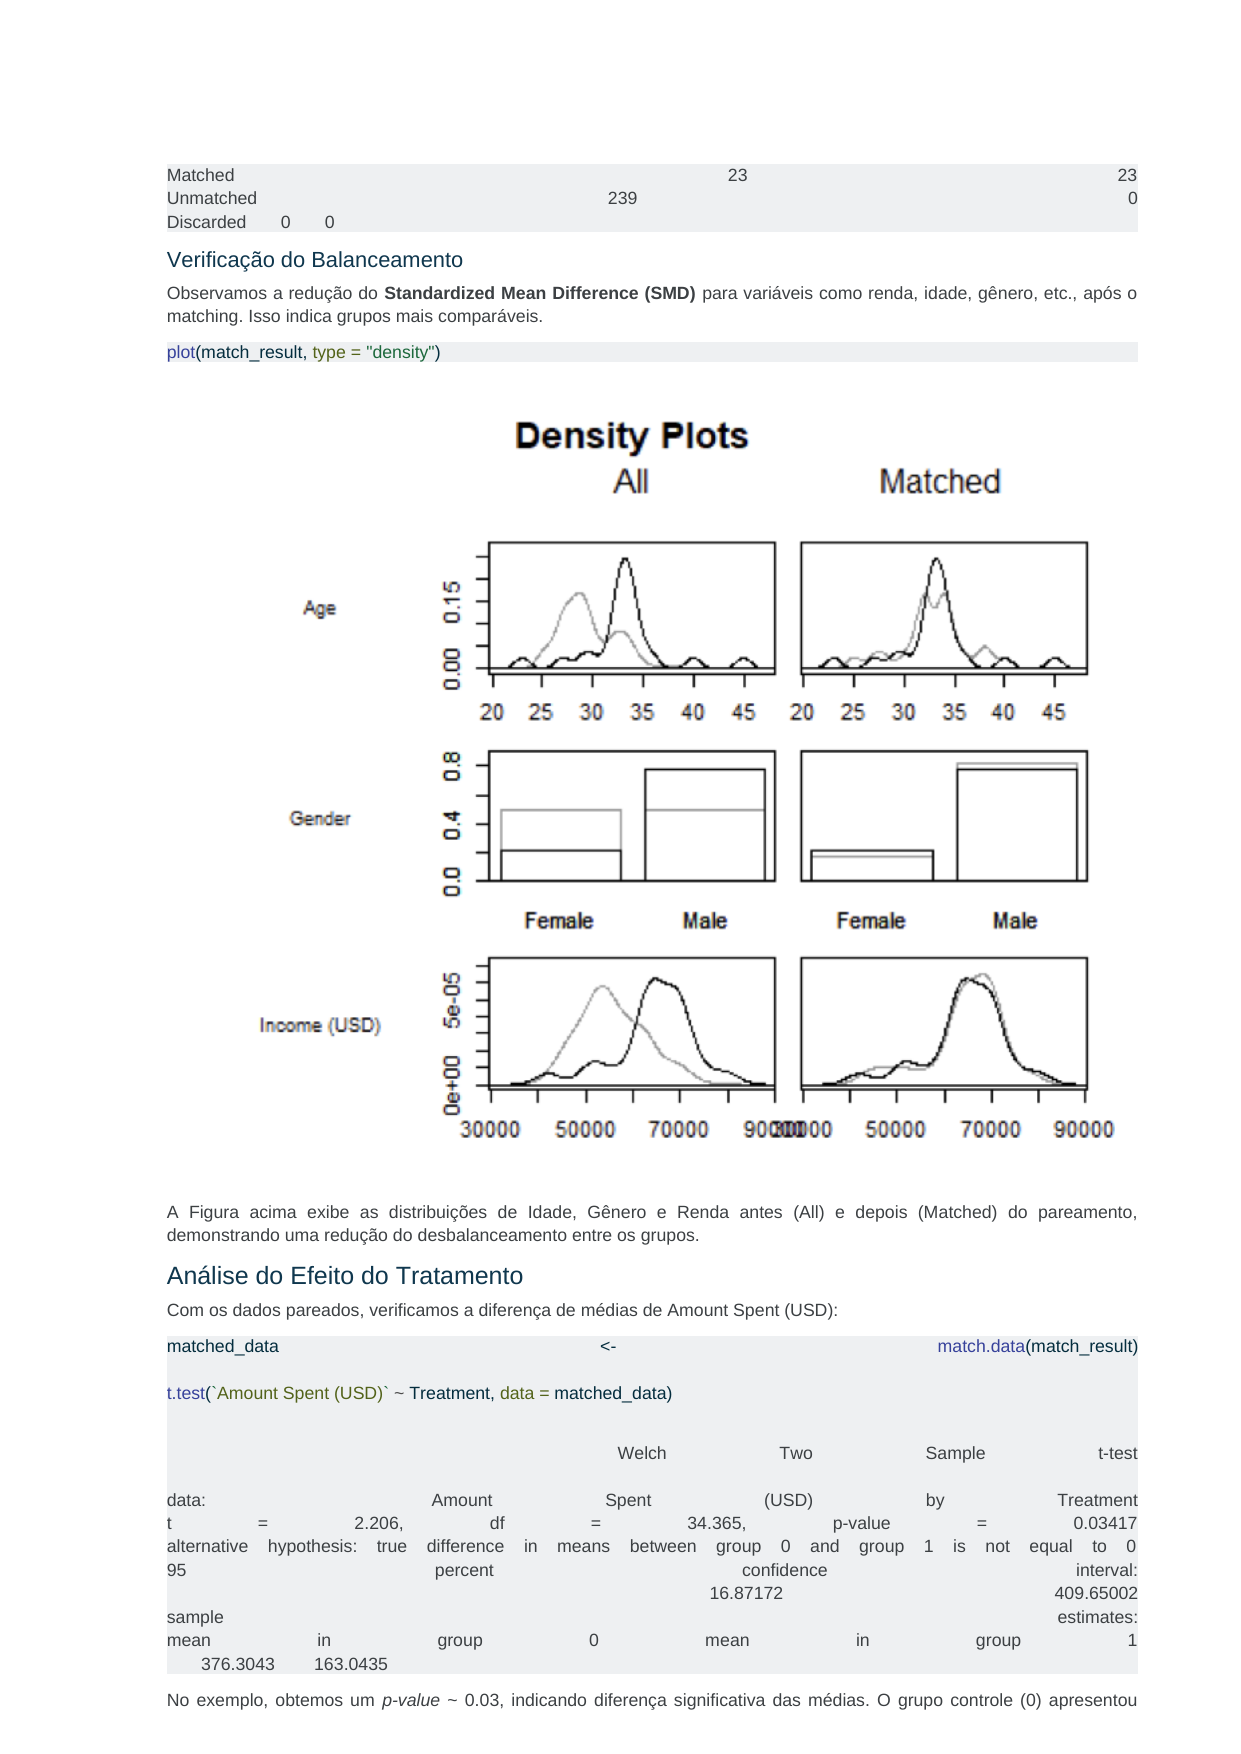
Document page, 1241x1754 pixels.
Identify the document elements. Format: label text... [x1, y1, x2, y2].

picture [578, 1388, 583, 1398]
picture [651, 1388, 656, 1398]
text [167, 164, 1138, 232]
text matched_data <- match.data(match_result) t.test(`Amount Spent (USD)` ~ Treatment, data = matched_data) [167, 1336, 1138, 1403]
text plot(match_result, type = "density") [167, 342, 1138, 362]
text Verificação do Balanceamento [167, 247, 1138, 273]
picture [264, 1341, 269, 1351]
picture [225, 347, 230, 357]
picture [1055, 1341, 1060, 1351]
text Welch Two Sample t-test data: Amount Spent (USD) by Treatment t = 2.206, df = 34.365, p-value = 0.03417 alternative hypothesis: true difference in means between group 0 and group 1 is not equal to 0 95 percent confidence interval: 16.87172 409.65002 sample estimates: mean in group 0 mean in group 1 376.3043 163.0435 [167, 1419, 1138, 1674]
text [167, 1689, 1138, 1710]
text A Figura acima exibe as distribuições de Idade, Gênero e Renda antes (All) e depois (Matched) do pareamento, demonstrando uma redução do desbalanceamento entre os grupos. [167, 1202, 1138, 1245]
text Análise do Efeito do Tratamento [167, 1261, 1138, 1290]
picture [421, 1390, 426, 1399]
picture [485, 1388, 490, 1398]
picture [166, 408, 1138, 1186]
text Com os dados pareados, verificamos a diferença de médias de Amount Spent (USD): [167, 1300, 1138, 1321]
picture [182, 1343, 189, 1349]
picture [206, 1339, 211, 1352]
picture [445, 1388, 450, 1398]
text Observamos a redução do Standardized Mean Difference (SMD) para variáveis como renda, idade, gênero, etc., após o matching. Isso indica grupos mais comparáveis. [167, 283, 1138, 326]
